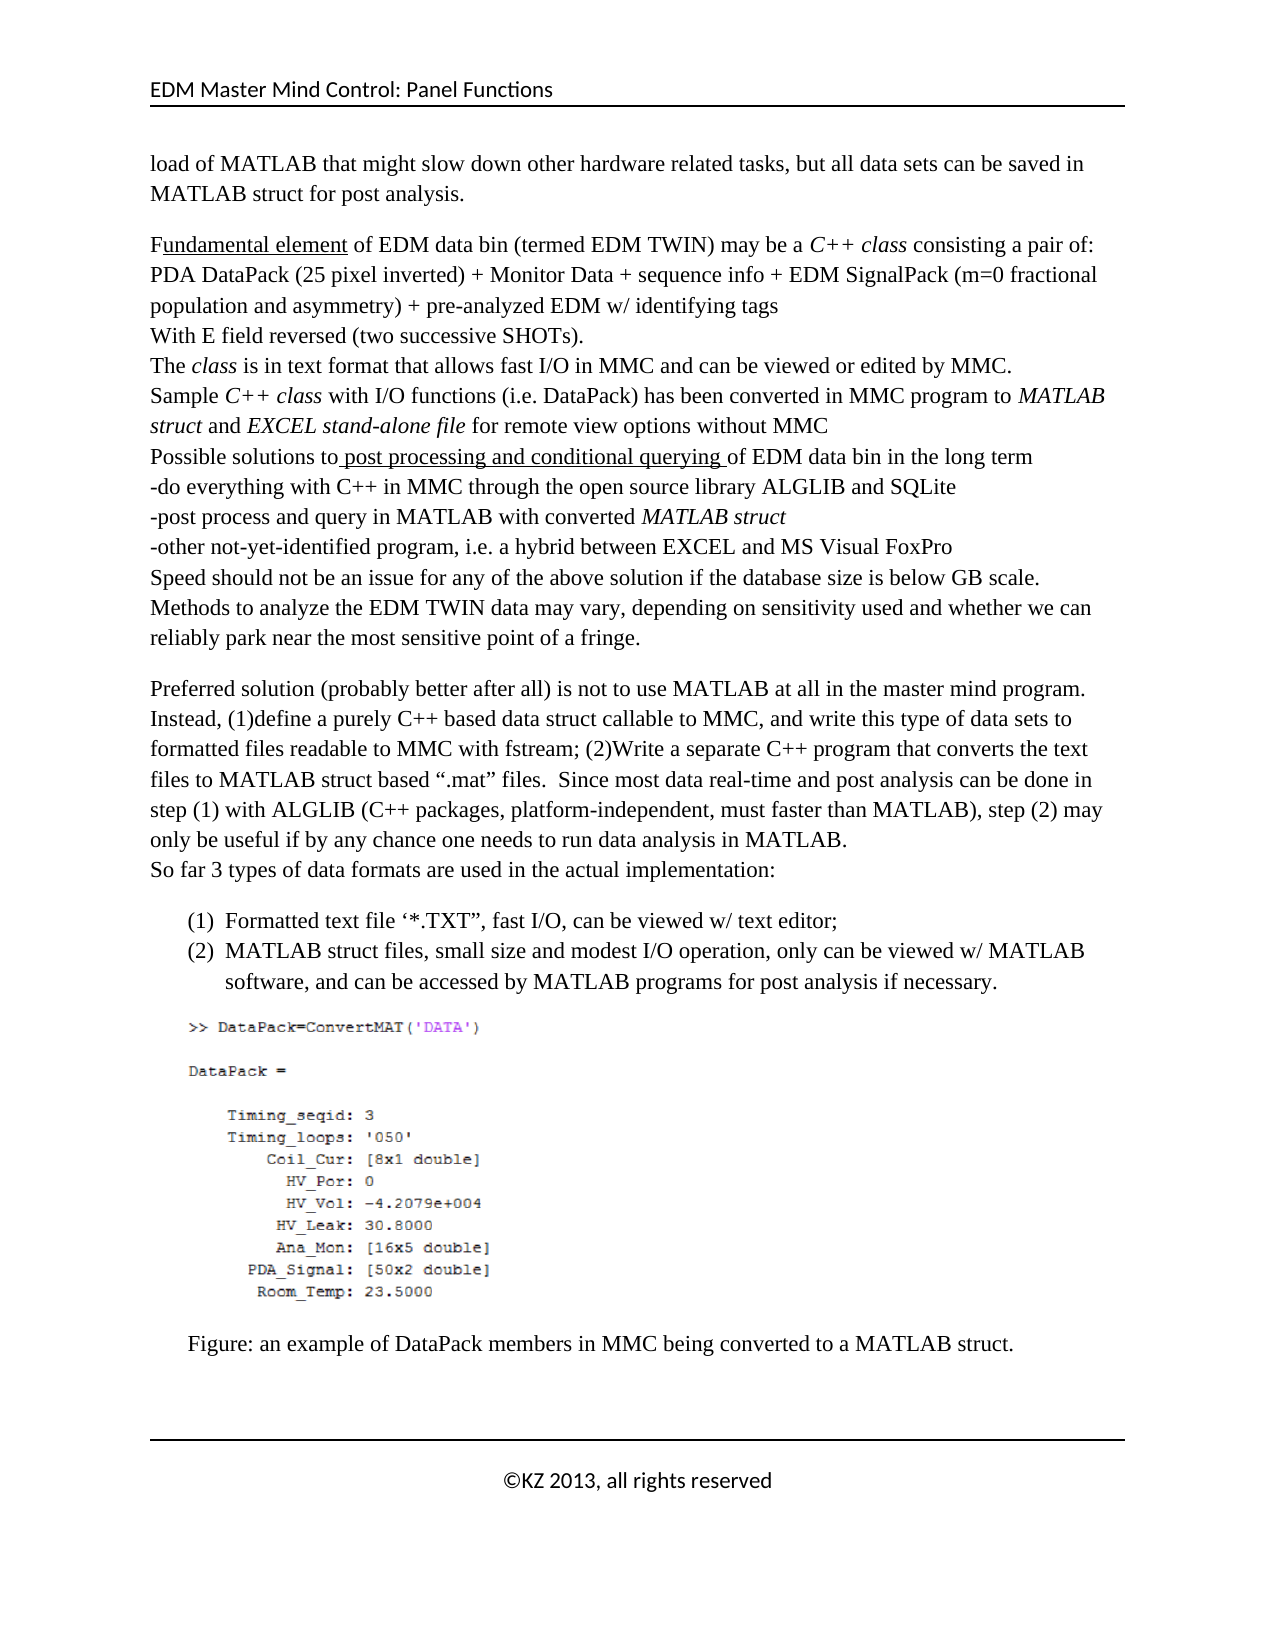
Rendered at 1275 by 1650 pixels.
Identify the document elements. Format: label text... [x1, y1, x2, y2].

text Fundamental element of EDM data bin (termed EDM TWIN) may be a C++ class consisting a pair of: [150, 231, 1125, 258]
text PDA DataPack (25 pixel inverted) + Monitor Data + sequence info + EDM SignalPack (m=0 fractional population and asymmetry) + pre-analyzed EDM w/ identifying tags [150, 261, 1125, 318]
text So far 3 types of data formats are used in the actual implementation: [150, 856, 1125, 883]
text Preferred solution (probably better after all) is not to use MATLAB at all in the master mind program. Instead, (1)define a purely C++ based data struct callable to MMC, and write this type of data sets to formatted files readable to MMC with fstream; (2)Write a separate C++ program that converts the text files to MATLAB struct based “.mat” files. Since most data real-time and post analysis can be done in step (1) with ALGLIB (C++ packages, platform-independent, must faster than MATLAB), step (2) may only be useful if by any chance one needs to run data analysis in MATLAB. [150, 675, 1125, 852]
text The class is in text format that allows fast I/O in MMC and can be viewed or edited by MMC. [150, 352, 1125, 378]
text Sample C++ class with I/O functions (i.e. DataPack) has been converted in MMC program to MATLAB struct and EXCEL stand-alone file for remote view options without MMC [150, 382, 1125, 439]
list MATLAB struct files, small size and modest I/O operation, only can be viewed w/ MATLAB software, and can be accessed by MATLAB programs for post analysis if necessary. [187, 937, 1125, 994]
list Formatted text file ‘*.TXT”, fast I/O, can be viewed w/ text editor; [187, 907, 1125, 934]
text Methods to analyze the EDM TWIN data may vary, depending on sensitivity used and whether we can reliably park near the most sensitive point of a fringe. [150, 594, 1125, 650]
text With E field reversed (two successive SHOTs). [150, 322, 1125, 348]
text Figure: an example of DataPack members in MMC being converted to a MATLAB struct. [187, 1329, 1125, 1356]
text -other not-yet-identified program, i.e. a hybrid between EXCEL and MS Visual FoxPro [150, 533, 1125, 560]
text -do everything with C++ in MMC through the open source library ALGLIB and SQLite [150, 473, 1125, 499]
text Speed should not be an issue for any of the above solution if the database size is below GB scale. [150, 563, 1125, 590]
text -post process and query in MATLAB with converted MATLAB struct [150, 503, 1125, 529]
text Possible solutions to post processing and conditional querying of EDM data bin in the long term [150, 443, 1125, 469]
picture [187, 1018, 493, 1305]
